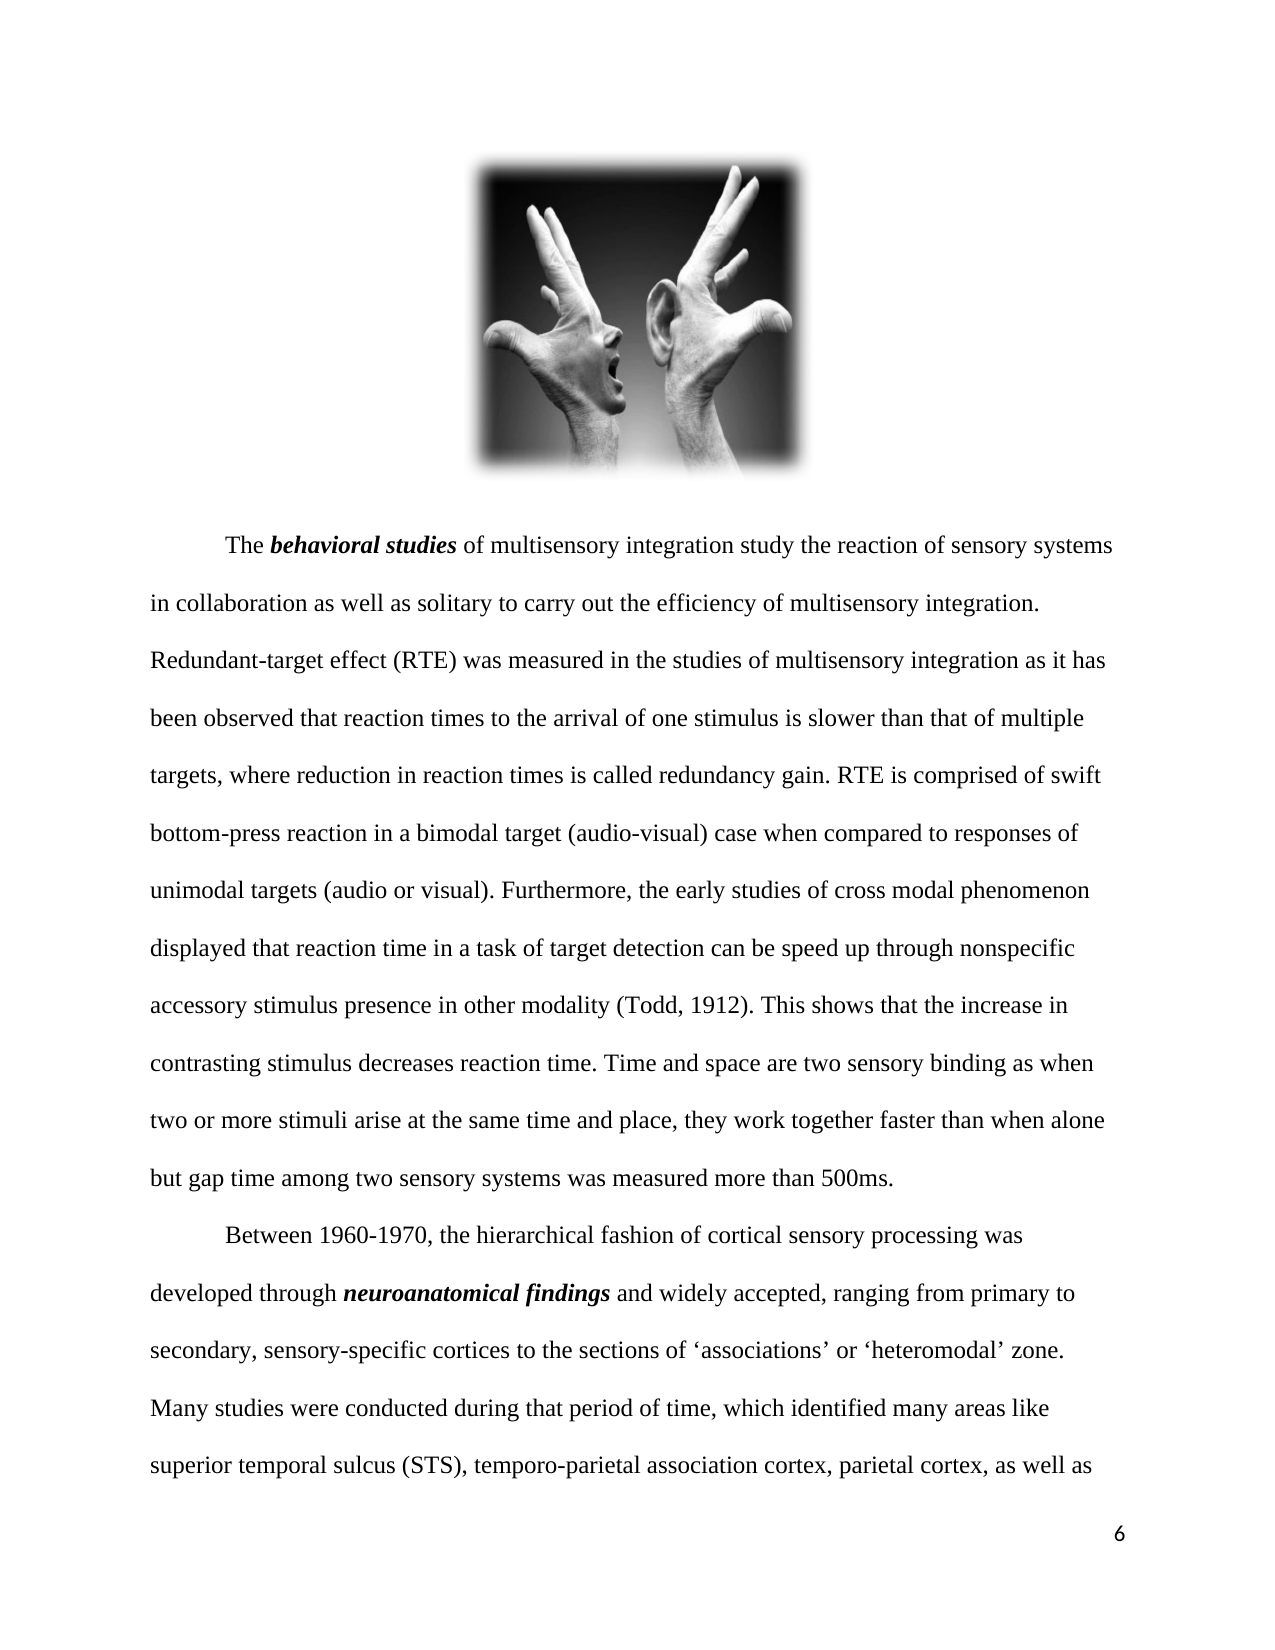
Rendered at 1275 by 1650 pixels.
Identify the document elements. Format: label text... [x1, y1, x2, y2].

picture [492, 179, 785, 452]
text The behavioral studies of multisensory integration study the reaction of sensory systems in collaboration as well as solitary to carry out the efficiency of multisensory integration. Redundant-target effect (RTE) was measured in the studies of multisensory integration as it has been observed that reaction times to the arrival of one stimulus is slower than that of multiple targets, where reduction in reaction times is called redundancy gain. RTE is comprised of swift bottom-press reaction in a bimodal target (audio-visual) case when compared to responses of unimodal targets (audio or visual). Furthermore, the early studies of cross modal phenomenon displayed that reaction time in a task of target detection can be speed up through nonspecific accessory stimulus presence in other modality (Todd, 1912). This shows that the increase in contrasting stimulus decreases reaction time. Time and space are two sensory binding as when two or more stimuli arise at the same time and place, they work together faster than when alone but gap time among two sensory systems was measured more than 500ms. [150, 530, 1125, 1191]
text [150, 1220, 1125, 1479]
